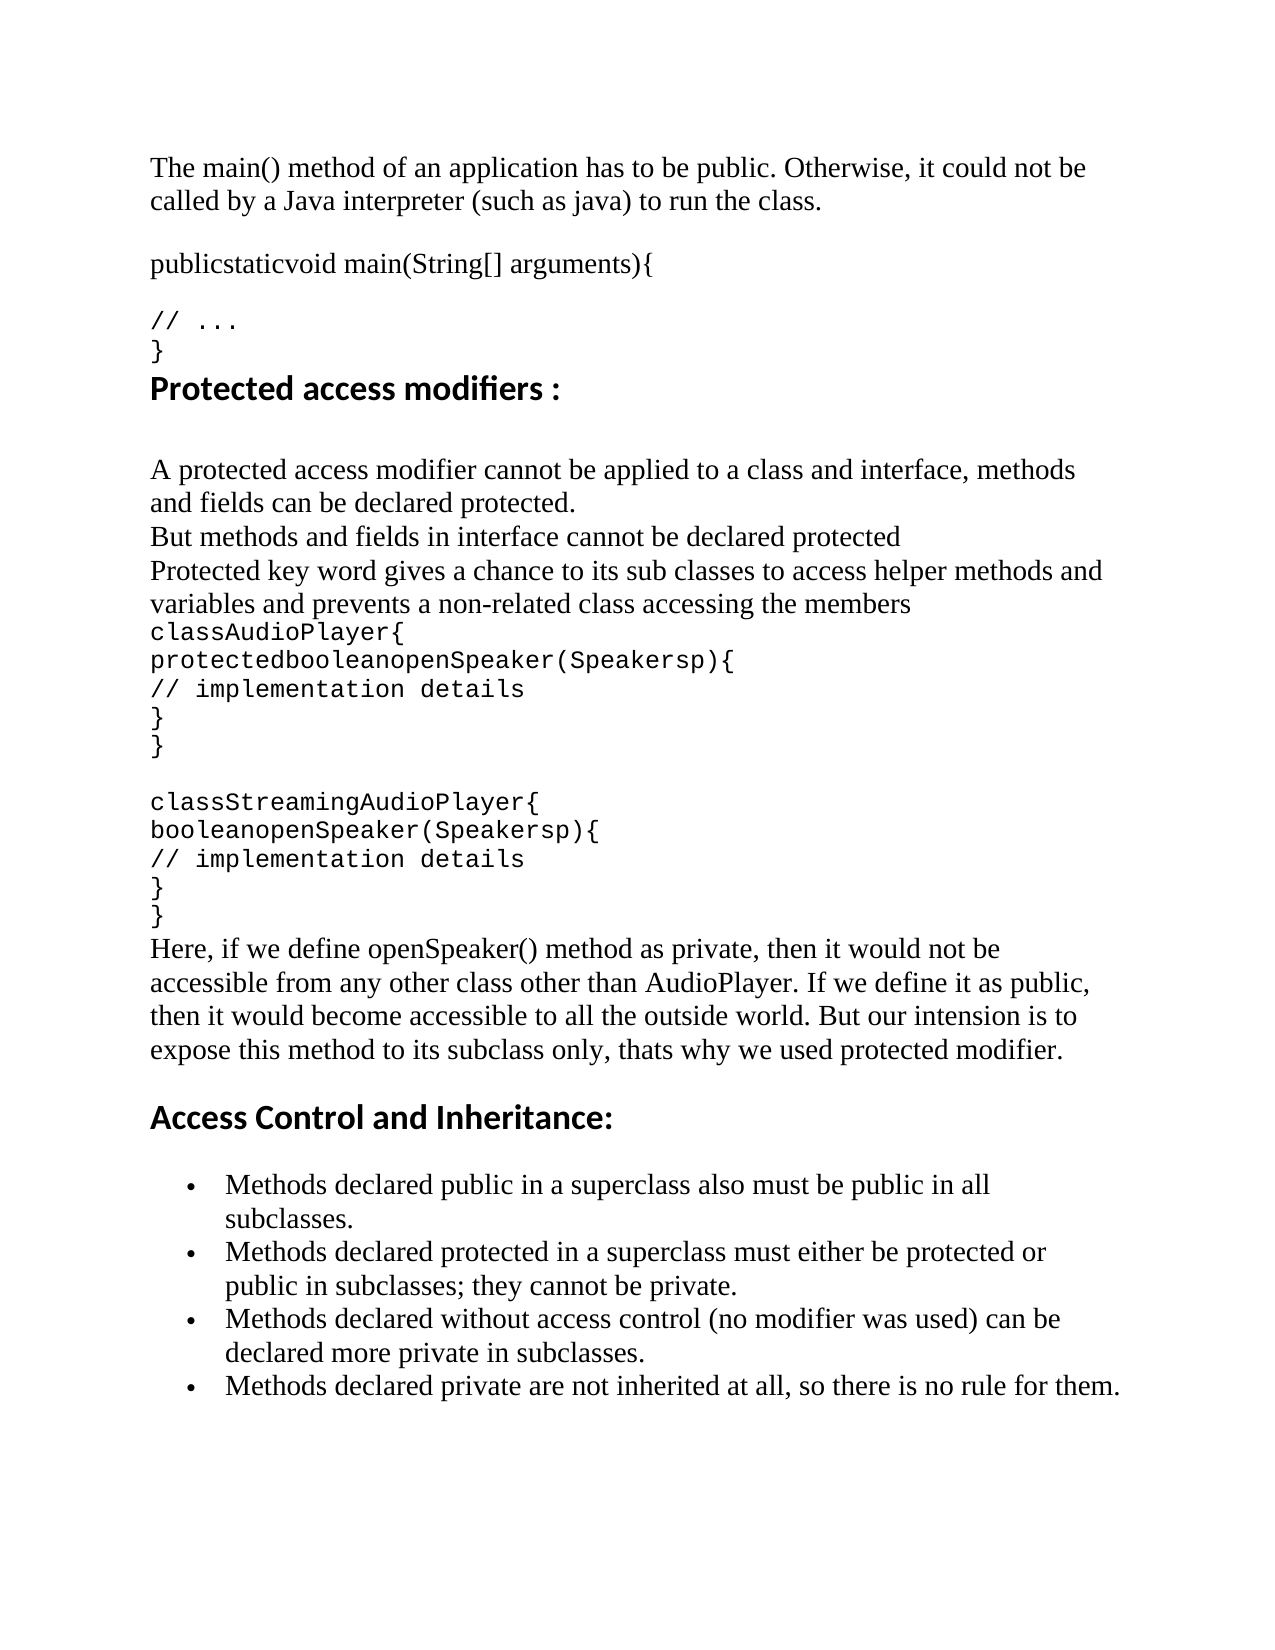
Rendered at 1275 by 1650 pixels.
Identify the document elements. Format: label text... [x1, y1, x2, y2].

text // ... [150, 309, 1125, 337]
text } [150, 337, 1125, 366]
text classStreamingAudioPlayer{ [150, 790, 1125, 818]
text } [150, 733, 1125, 761]
text // implementation details [150, 846, 1125, 875]
text A protected access modifier cannot be applied to a class and interface, methods and fields can be declared protected. [150, 452, 1125, 519]
text Here, if we define openSpeaker() method as private, then it would not be accessible from any other class other than AudioPlayer. If we define it as public, then it would become accessible to all the outside world. But our intension is to expose this method to its subclass only, thats why we used protected modifier. [150, 931, 1125, 1066]
text publicstaticvoid main(String[] arguments){ [150, 246, 1125, 280]
text But methods and fields in interface cannot be declared protected [150, 519, 1125, 553]
subtitle Access Control and Inheritance: [150, 1095, 1125, 1138]
list Methods declared without access control (no modifier was used) can be declared more private in subclasses. [187, 1301, 1125, 1368]
text } [150, 705, 1125, 733]
text } [150, 903, 1125, 931]
text Protected access modifiers : [150, 366, 1125, 409]
text // implementation details [150, 676, 1125, 705]
text The main() method of an application has to be public. Otherwise, it could not be called by a Java interpreter (such as java) to run the class. [150, 150, 1125, 217]
text protectedbooleanopenSpeaker(Speakersp){ [150, 648, 1125, 676]
text } [150, 875, 1125, 903]
text Protected key word gives a chance to its sub classes to access helper methods and variables and prevents a non-related class accessing the members [150, 553, 1125, 620]
list Methods declared private are not inherited at all, so there is no rule for them. [187, 1368, 1125, 1402]
text booleanopenSpeaker(Speakersp){ [150, 818, 1125, 846]
text classAudioPlayer{ [150, 620, 1125, 648]
list Methods declared protected in a superclass must either be protected or public in subclasses; they cannot be private. [187, 1234, 1125, 1301]
list Methods declared public in a superclass also must be public in all subclasses. [187, 1167, 1125, 1234]
